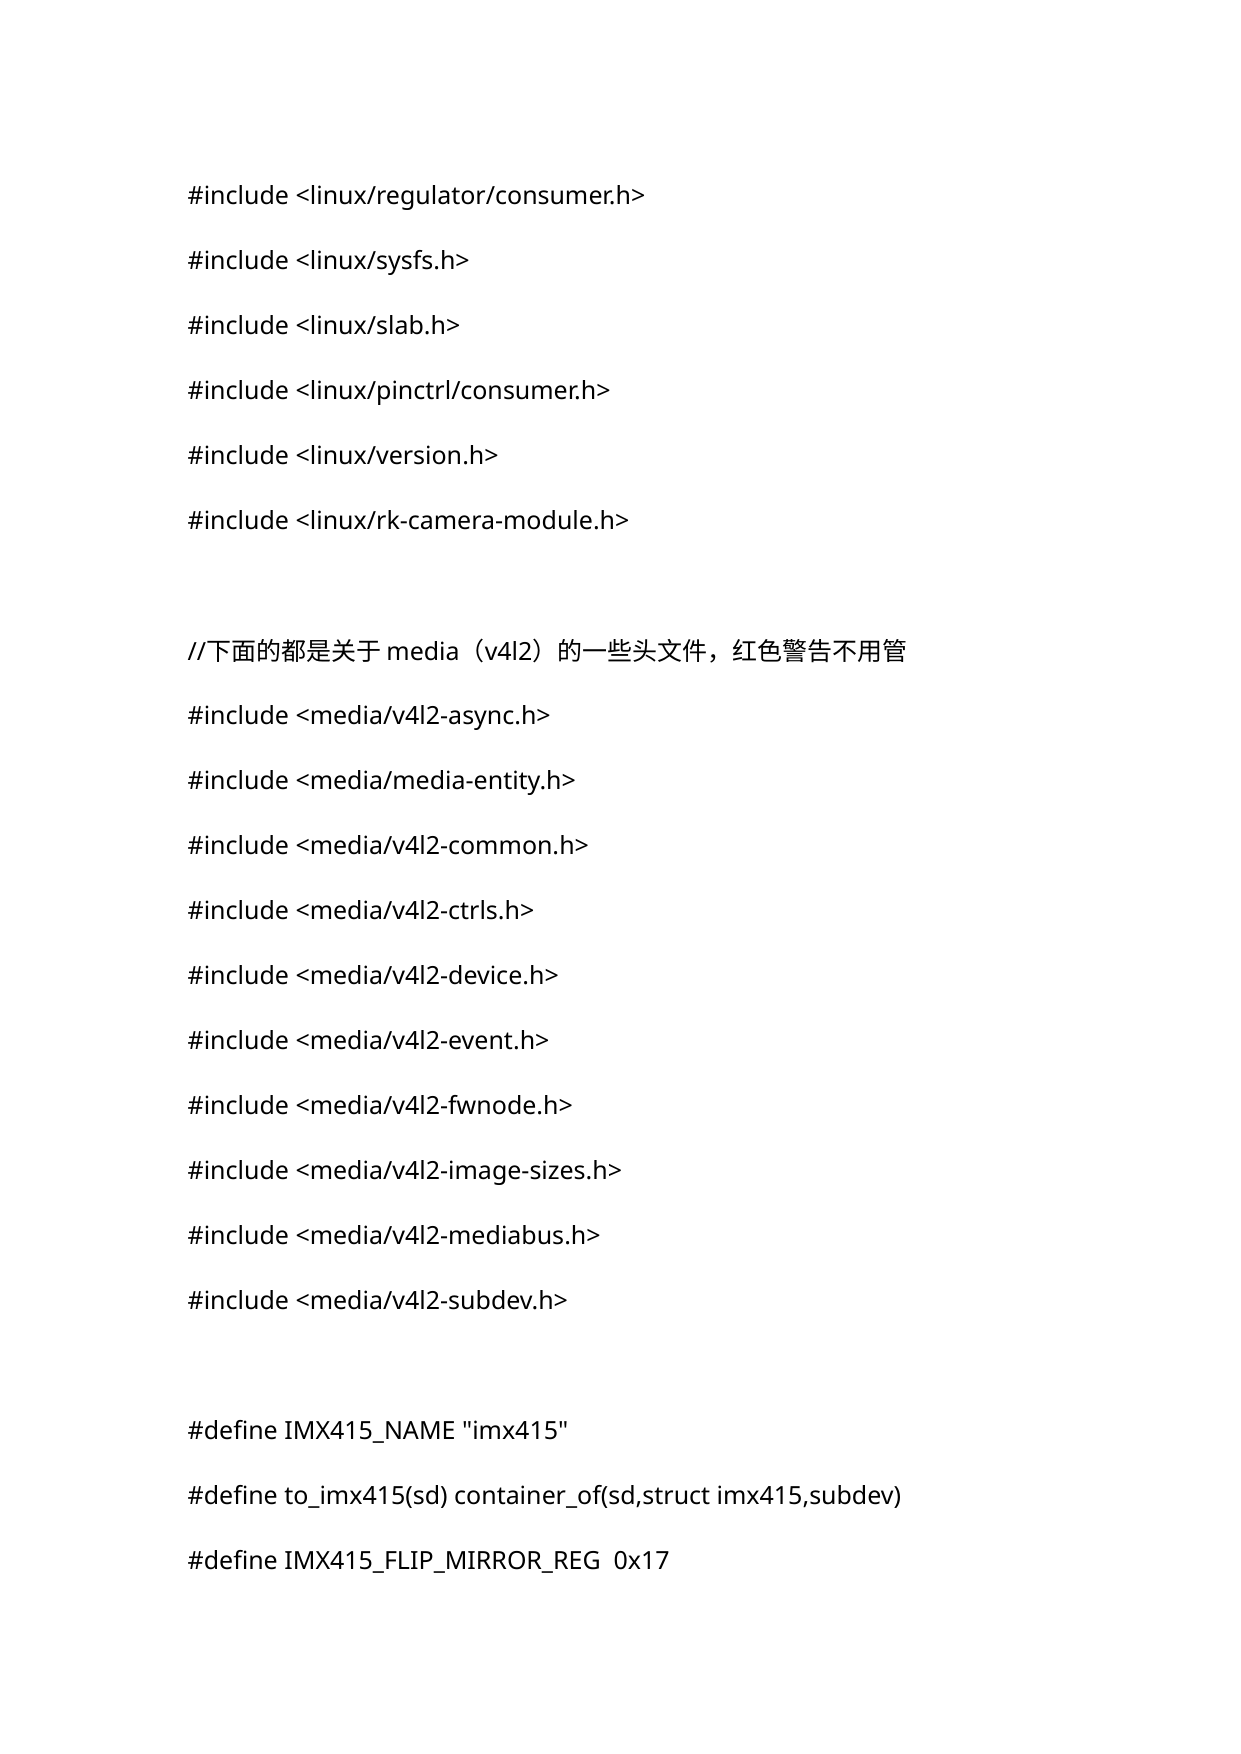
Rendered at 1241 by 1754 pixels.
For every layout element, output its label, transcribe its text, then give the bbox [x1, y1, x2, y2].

text #include <media/v4l2-event.h> [187, 1007, 1053, 1072]
text #include <linux/slab.h> [187, 292, 1053, 357]
text #include <media/v4l2-device.h> [187, 942, 1053, 1007]
text #include <media/v4l2-fwnode.h> [187, 1072, 1053, 1137]
text #define IMX415_FLIP_MIRROR_REG 0x17 [187, 1527, 1053, 1592]
text #include <linux/pinctrl/consumer.h> [187, 357, 1053, 422]
text #include <linux/version.h> [187, 422, 1053, 487]
text #include <media/v4l2-async.h> [187, 682, 1053, 747]
text #include <linux/rk-camera-module.h> [187, 487, 1053, 552]
text #define to_imx415(sd) container_of(sd,struct imx415,subdev) [187, 1462, 1053, 1527]
text #include <media/v4l2-image-sizes.h> [187, 1137, 1053, 1202]
text #include <media/media-entity.h> [187, 747, 1053, 812]
text //下面的都是关于media（v4l2）的一些头文件，红色警告不用管 [187, 617, 1053, 682]
text #define IMX415_NAME "imx415" [187, 1397, 1053, 1462]
text #include <linux/sysfs.h> [187, 227, 1053, 292]
text #include <media/v4l2-ctrls.h> [187, 877, 1053, 942]
text #include <linux/regulator/consumer.h> [187, 162, 1053, 227]
text #include <media/v4l2-subdev.h> [187, 1267, 1053, 1332]
text #include <media/v4l2-mediabus.h> [187, 1202, 1053, 1267]
text #include <media/v4l2-common.h> [187, 812, 1053, 877]
